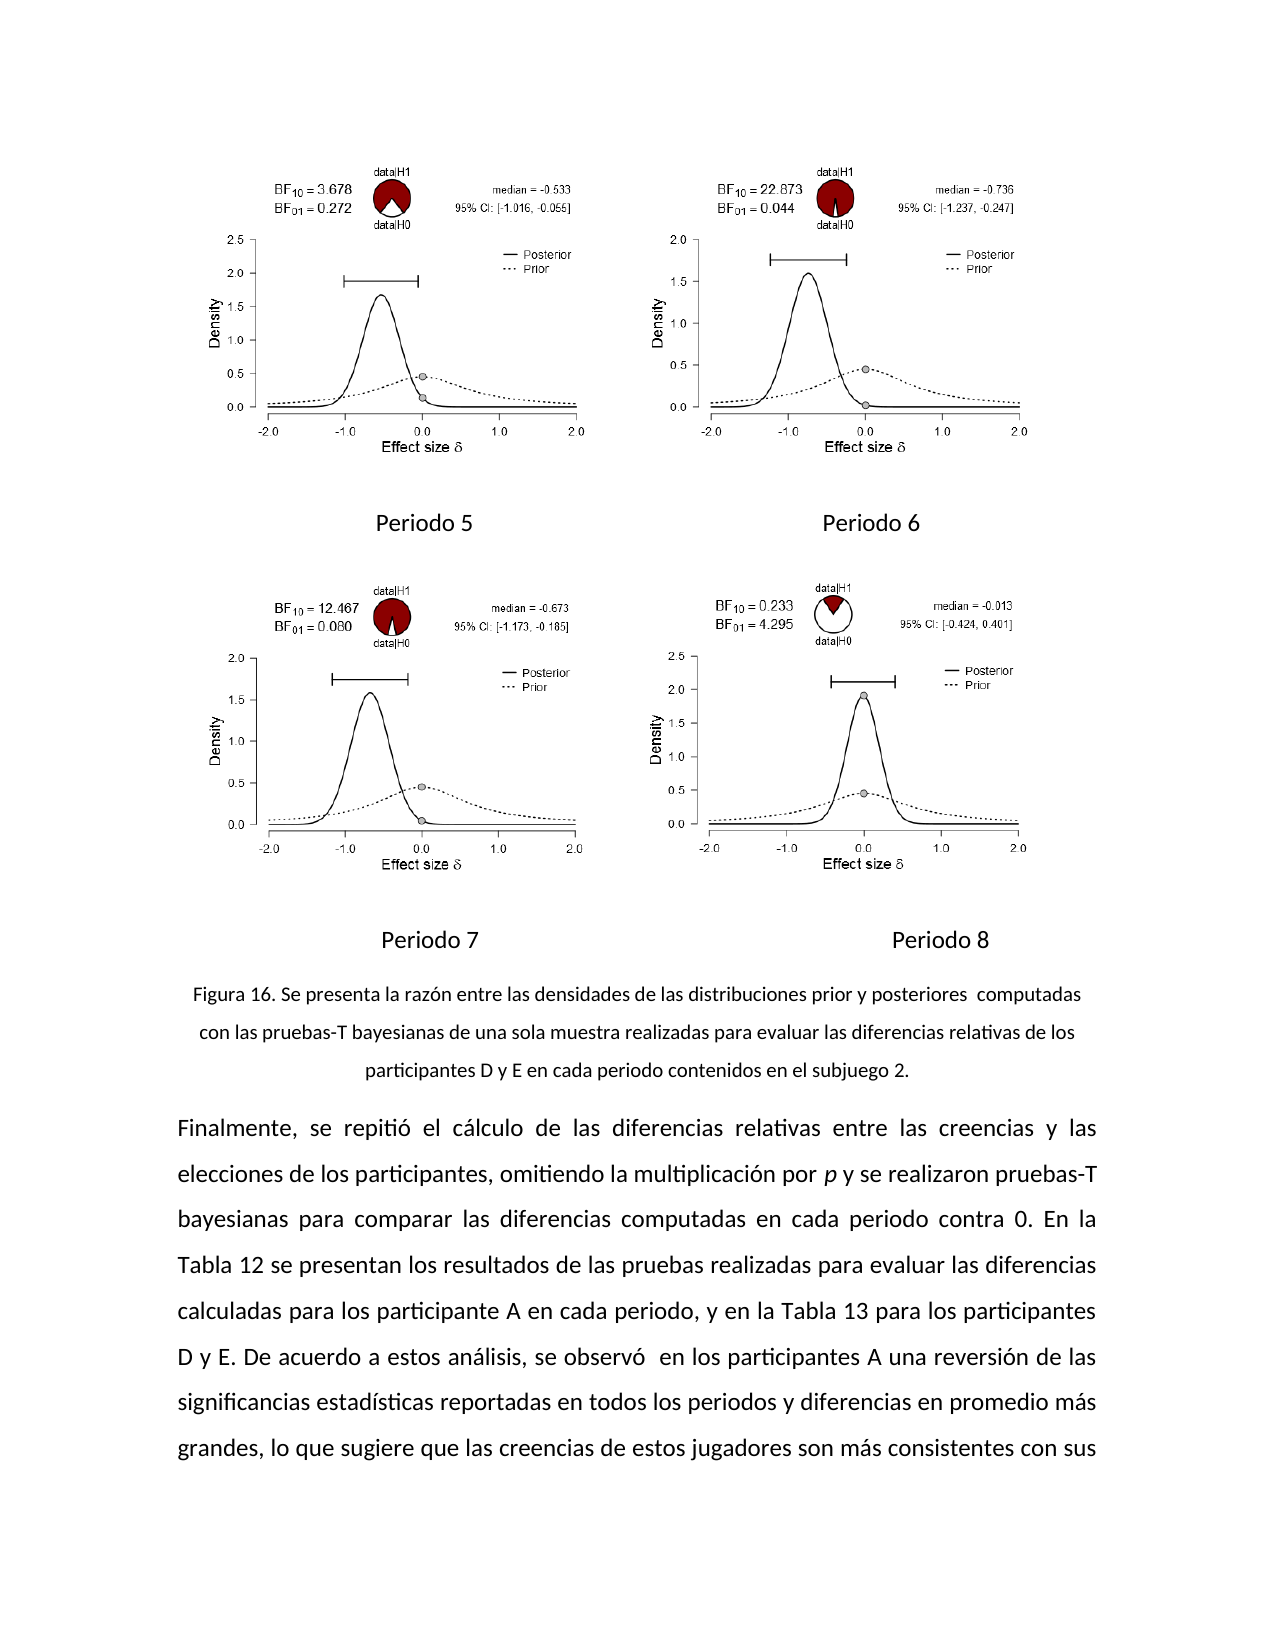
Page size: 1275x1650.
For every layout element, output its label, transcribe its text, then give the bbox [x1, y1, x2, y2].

picture [195, 564, 1080, 899]
text Figura 16. Se presenta la razón entre las densidades de las distribuciones prior y posteriores computadas con las pruebas-T bayesianas de una sola muestra realizadas para evaluar las diferencias relativas de los participantes D y E en cada periodo contenidos en el subjuego 2. [177, 981, 1098, 1083]
picture [194, 147, 1081, 482]
text Periodo 7 Periodo 8 [251, 924, 1098, 954]
text Periodo 5 Periodo 6 [251, 507, 1098, 538]
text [177, 1112, 1098, 1463]
